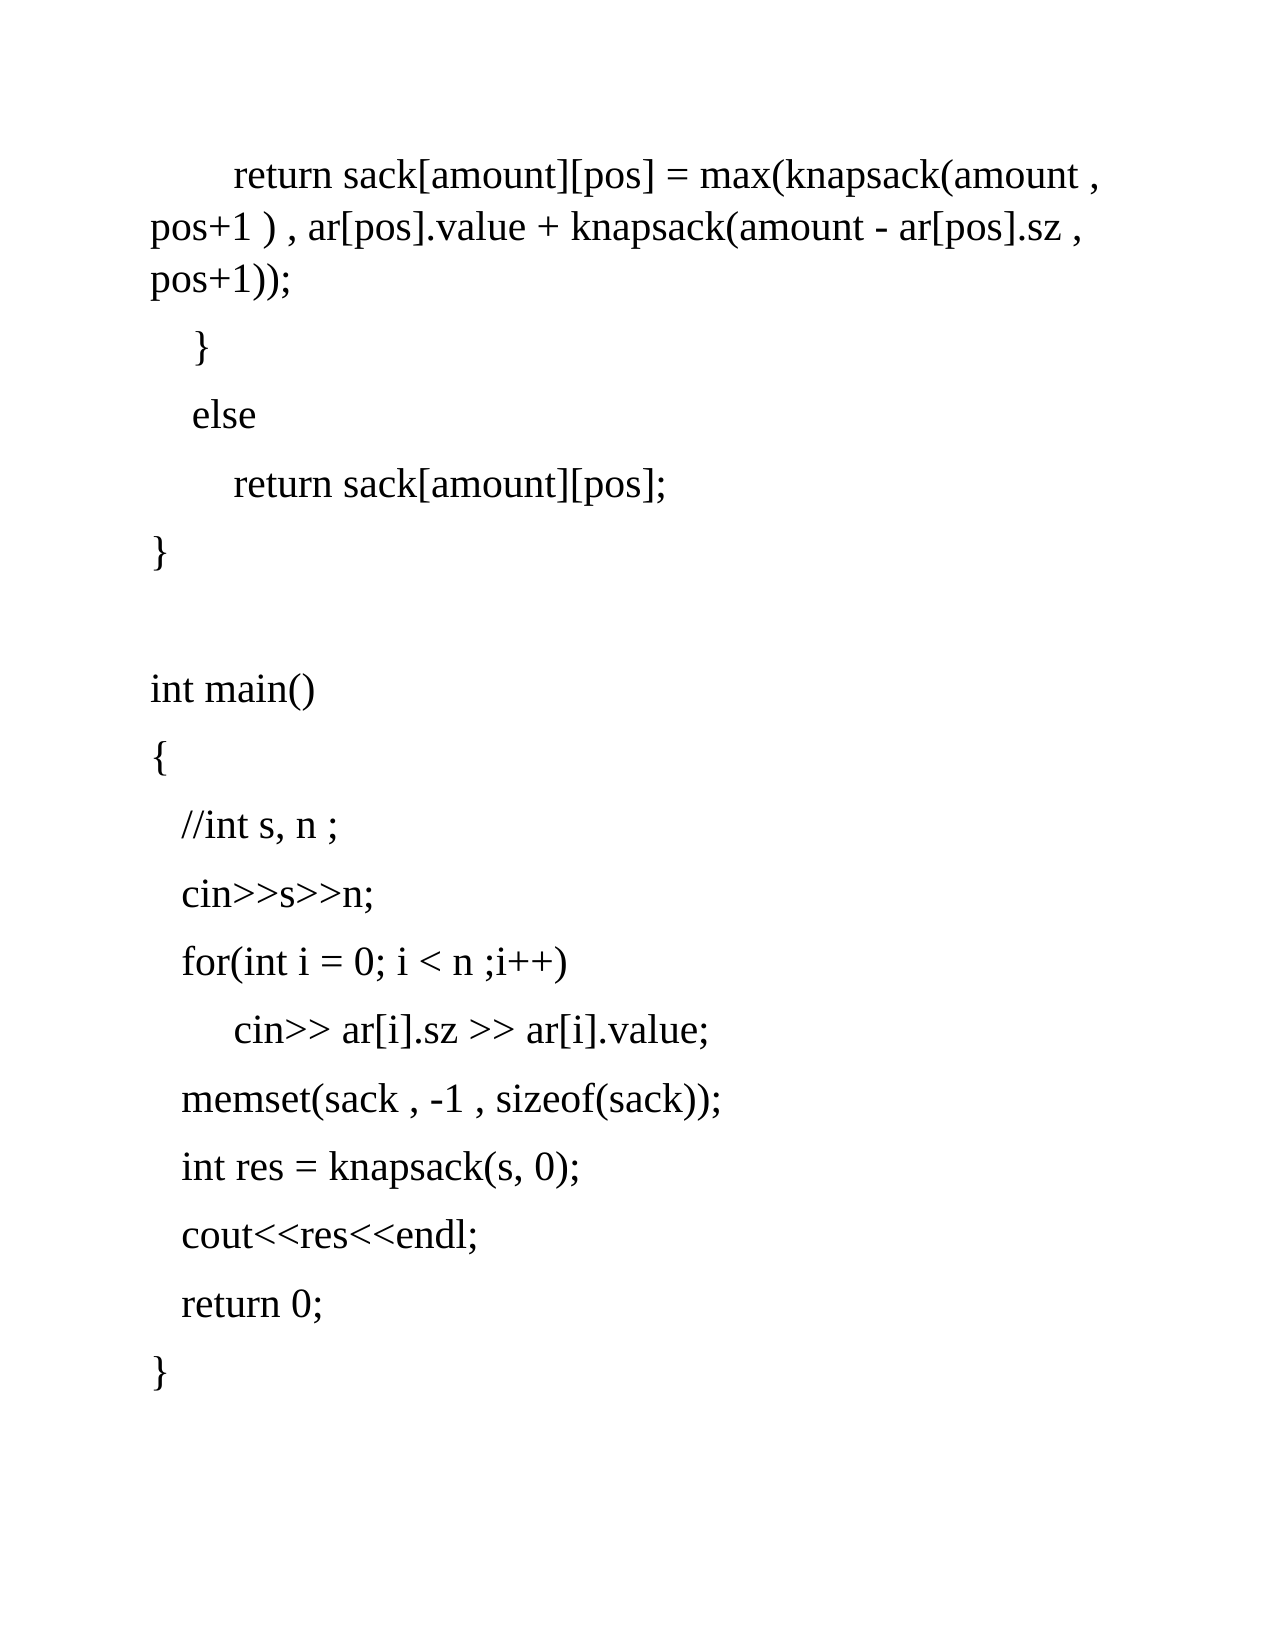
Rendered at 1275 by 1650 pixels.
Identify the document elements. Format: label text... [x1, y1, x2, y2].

text { [150, 732, 1125, 779]
text else [150, 390, 1125, 438]
text return sack[amount][pos] = max(knapsack(amount , pos+1 ) , ar[pos].value + knapsack(amount - ar[pos].sz , pos+1)); [150, 150, 1125, 301]
text } [150, 322, 1125, 369]
text cout<<res<<endl; [150, 1210, 1125, 1258]
text int res = knapsack(s, 0); [150, 1142, 1125, 1189]
text } [150, 527, 1125, 574]
text return sack[amount][pos]; [150, 458, 1125, 506]
text memset(sack , -1 , sizeof(sack)); [150, 1073, 1125, 1121]
text return 0; [150, 1278, 1125, 1326]
text cin>>s>>n; [150, 868, 1125, 916]
text int main() [150, 663, 1125, 711]
text for(int i = 0; i < n ;i++) [150, 937, 1125, 984]
text cin>> ar[i].sz >> ar[i].value; [150, 1005, 1125, 1053]
text //int s, n ; [150, 800, 1125, 848]
text } [150, 1347, 1125, 1394]
